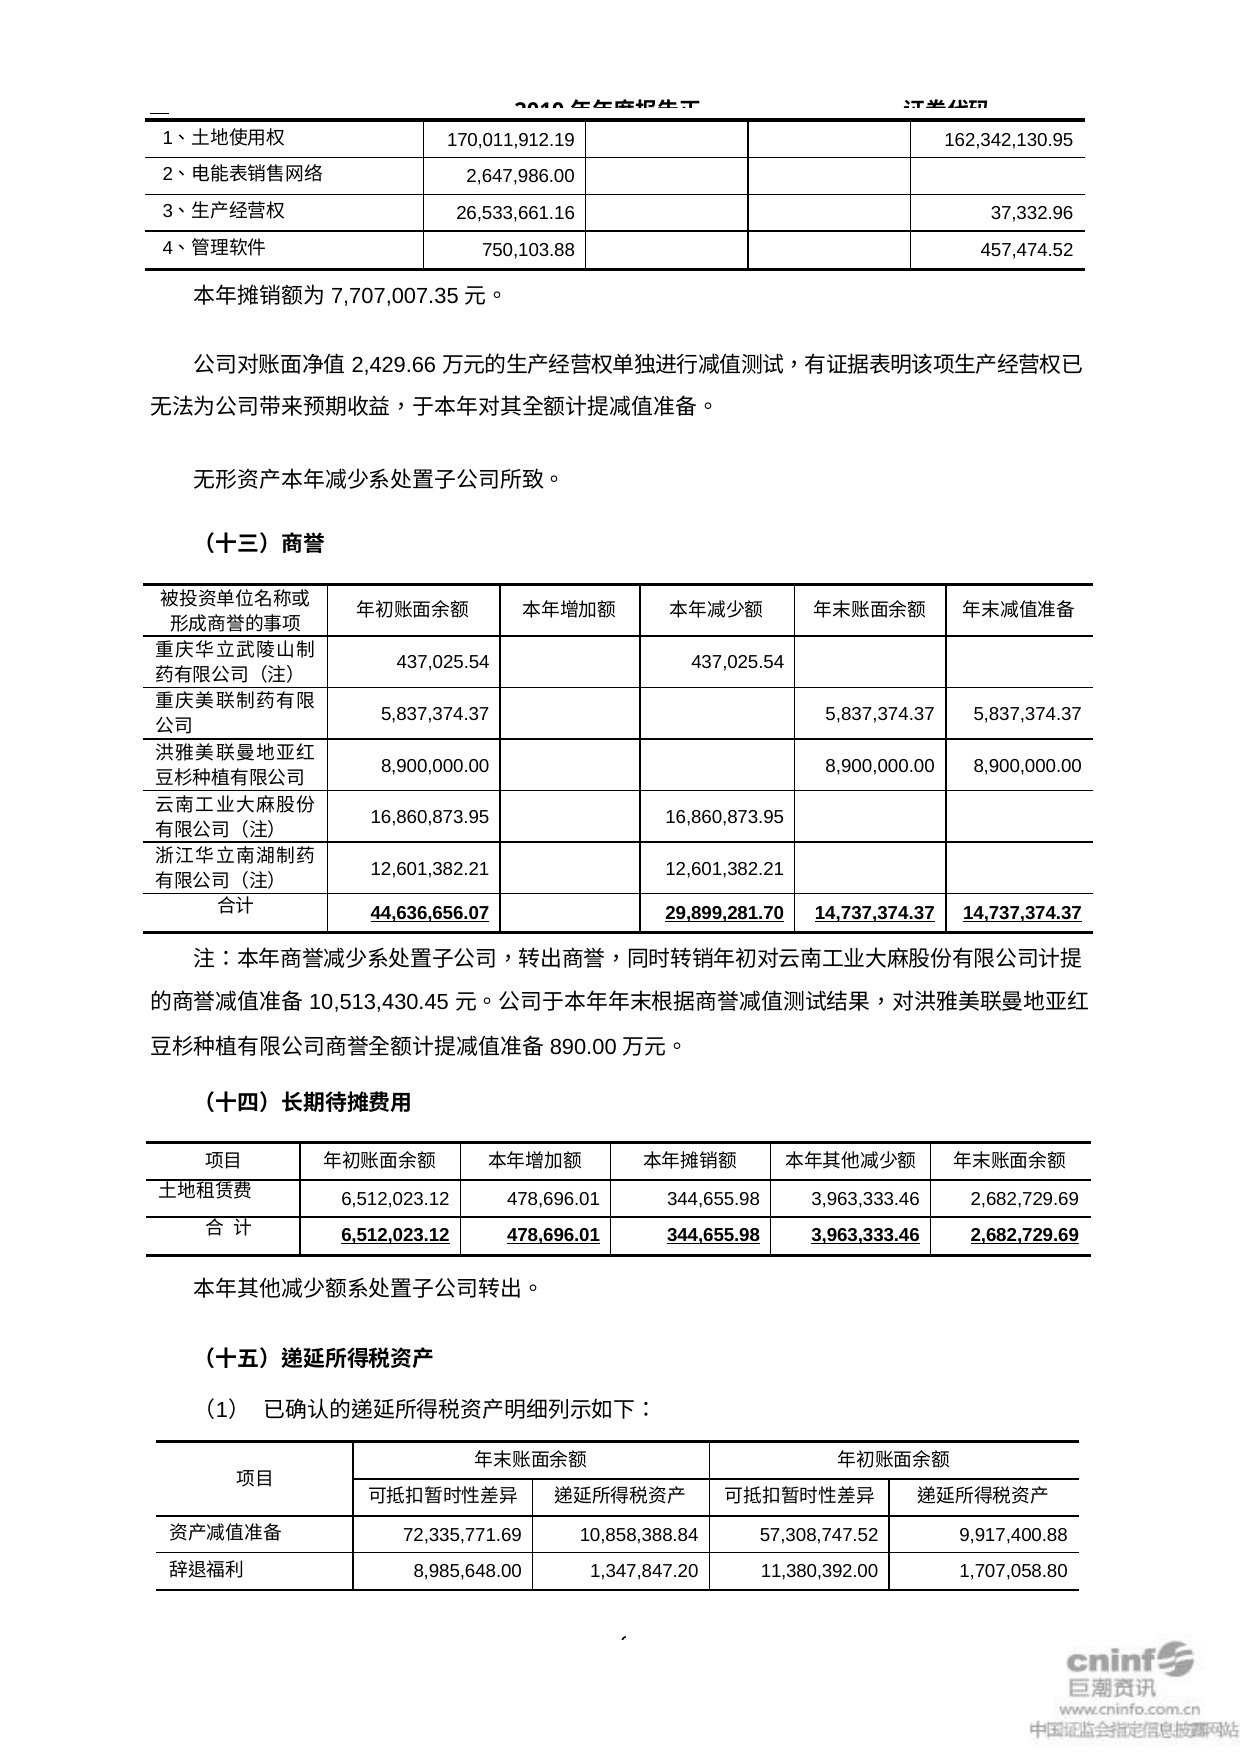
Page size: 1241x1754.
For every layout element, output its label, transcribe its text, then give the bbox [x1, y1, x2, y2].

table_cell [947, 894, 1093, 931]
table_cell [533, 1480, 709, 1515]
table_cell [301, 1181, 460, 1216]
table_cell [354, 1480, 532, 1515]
text 豆杉种植有限公司商誉全额计提减值准备 890.00 万元。 [150, 1031, 1091, 1061]
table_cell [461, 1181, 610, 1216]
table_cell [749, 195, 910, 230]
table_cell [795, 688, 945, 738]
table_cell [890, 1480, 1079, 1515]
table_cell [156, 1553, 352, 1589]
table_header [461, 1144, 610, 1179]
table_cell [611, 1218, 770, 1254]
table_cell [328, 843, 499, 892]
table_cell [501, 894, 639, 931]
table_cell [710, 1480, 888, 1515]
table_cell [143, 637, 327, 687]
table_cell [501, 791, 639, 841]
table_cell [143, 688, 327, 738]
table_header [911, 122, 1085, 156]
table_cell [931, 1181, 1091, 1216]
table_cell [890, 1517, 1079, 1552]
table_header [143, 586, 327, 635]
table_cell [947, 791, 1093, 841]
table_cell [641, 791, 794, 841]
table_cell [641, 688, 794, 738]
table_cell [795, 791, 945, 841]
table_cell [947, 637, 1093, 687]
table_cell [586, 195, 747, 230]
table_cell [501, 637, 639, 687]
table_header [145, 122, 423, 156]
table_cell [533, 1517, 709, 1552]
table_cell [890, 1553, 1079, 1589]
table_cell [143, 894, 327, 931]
text 注：本年商誉减少系处置子公司，转出商誉，同时转销年初对云南工业大麻股份有限公司计提 的商誉减值准备 10,513,430.45 元。公司于本年年末根据商誉减值测试结果，对洪雅美联曼地亚红 [150, 943, 1091, 1016]
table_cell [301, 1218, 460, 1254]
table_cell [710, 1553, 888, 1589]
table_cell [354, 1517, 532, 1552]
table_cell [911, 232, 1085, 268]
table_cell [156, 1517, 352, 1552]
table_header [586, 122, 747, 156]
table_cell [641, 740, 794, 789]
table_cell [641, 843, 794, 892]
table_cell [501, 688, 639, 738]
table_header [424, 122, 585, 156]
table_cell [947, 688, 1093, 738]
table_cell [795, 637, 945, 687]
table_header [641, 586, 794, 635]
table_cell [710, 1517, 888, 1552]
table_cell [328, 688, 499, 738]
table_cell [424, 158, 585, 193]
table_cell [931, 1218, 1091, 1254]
subtitle （十四）长期待摊费用 [194, 1087, 1091, 1116]
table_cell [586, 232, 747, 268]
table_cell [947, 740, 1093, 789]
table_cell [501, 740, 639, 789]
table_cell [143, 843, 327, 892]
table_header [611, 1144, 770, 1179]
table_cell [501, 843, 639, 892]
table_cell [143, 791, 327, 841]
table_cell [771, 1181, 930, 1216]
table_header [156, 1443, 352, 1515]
picture [1029, 1633, 1241, 1754]
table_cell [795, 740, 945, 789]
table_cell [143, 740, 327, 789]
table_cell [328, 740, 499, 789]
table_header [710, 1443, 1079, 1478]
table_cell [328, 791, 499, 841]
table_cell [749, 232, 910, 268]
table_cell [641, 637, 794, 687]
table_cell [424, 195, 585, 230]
text 公司对账面净值 2,429.66 万元的生产经营权单独进行减值测试，有证据表明该项生产经营权已 无法为公司带来预期收益，于本年对其全额计提减值准备。 [150, 349, 1091, 421]
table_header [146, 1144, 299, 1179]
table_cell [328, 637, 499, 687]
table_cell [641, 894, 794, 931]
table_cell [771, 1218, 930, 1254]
text 本年摊销额为 7,707,007.35 元。 [194, 280, 1091, 310]
text 本年其他减少额系处置子公司转出。 [194, 1273, 1091, 1302]
text （1） 已确认的递延所得税资产明细列示如下： [194, 1394, 1091, 1424]
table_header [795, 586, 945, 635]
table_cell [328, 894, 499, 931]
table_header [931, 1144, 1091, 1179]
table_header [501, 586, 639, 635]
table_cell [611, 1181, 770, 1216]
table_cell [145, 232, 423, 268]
subtitle （十三）商誉 [194, 528, 1091, 558]
subtitle （十五）递延所得税资产 [194, 1343, 1091, 1373]
text 无形资产本年减少系处置子公司所致。 [194, 464, 1091, 494]
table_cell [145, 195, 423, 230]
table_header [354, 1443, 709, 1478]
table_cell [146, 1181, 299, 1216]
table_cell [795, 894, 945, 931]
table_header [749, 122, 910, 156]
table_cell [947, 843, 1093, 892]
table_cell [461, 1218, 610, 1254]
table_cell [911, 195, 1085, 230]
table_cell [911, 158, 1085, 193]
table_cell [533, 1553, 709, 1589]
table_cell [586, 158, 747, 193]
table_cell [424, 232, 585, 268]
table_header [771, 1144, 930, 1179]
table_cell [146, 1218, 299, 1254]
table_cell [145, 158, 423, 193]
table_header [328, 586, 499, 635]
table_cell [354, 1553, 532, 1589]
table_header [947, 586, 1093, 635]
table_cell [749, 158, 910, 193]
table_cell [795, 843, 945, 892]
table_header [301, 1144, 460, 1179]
